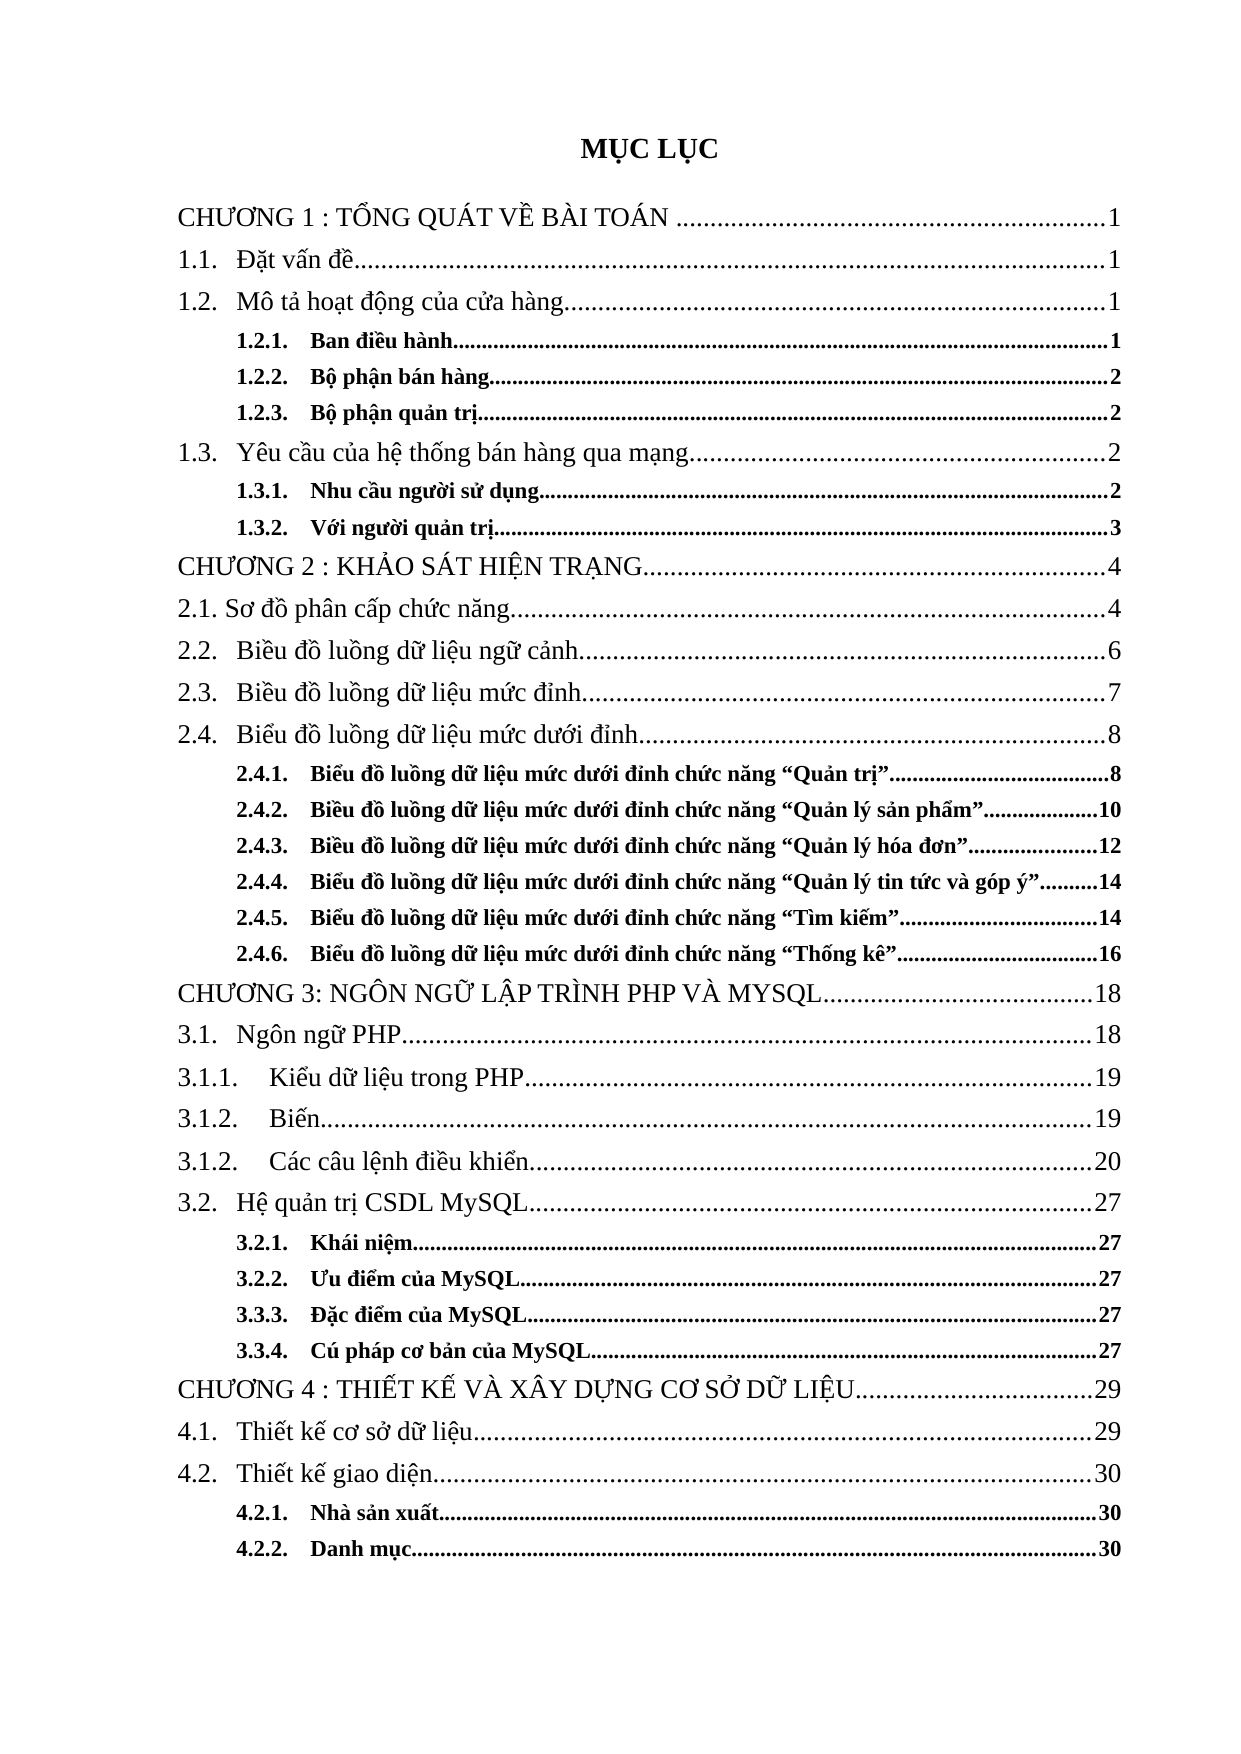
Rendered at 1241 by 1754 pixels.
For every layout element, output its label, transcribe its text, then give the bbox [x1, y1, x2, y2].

text 2.4.1. Biểu đồ luồng dữ liệu mức dưới đỉnh chức năng “Quản trị”. 8 [236, 760, 1122, 786]
text CHƯƠNG 1 : TỔNG QUÁT VỀ BÀI TOÁN 1 [177, 201, 1122, 232]
text 3.3.4. Cú pháp cơ bản của MySQL 27 [236, 1337, 1122, 1363]
text 3.1.2. Biến 19 [177, 1103, 1122, 1134]
text 1.3.2. Với người quản trị. 3 [236, 514, 1122, 540]
text 3.2. Hệ quản trị CSDL MySQL 27 [177, 1187, 1122, 1218]
text 3.2.2. Ưu điểm của MySQL 27 [236, 1265, 1122, 1291]
text 2.4. Biểu đồ luồng dữ liệu mức dưới đỉnh. 8 [177, 718, 1122, 749]
text 3.2.1. Khái niệm 27 [236, 1228, 1122, 1255]
text 3.1.2. Các câu lệnh điều khiển. 20 [177, 1144, 1122, 1176]
text 1.2.3. Bộ phận quản trị 2 [236, 399, 1122, 426]
text 2.4.4. Biểu đồ luồng dữ liệu mức dưới đỉnh chức năng “Quản lý tin tức và góp ý”. 14 [236, 868, 1122, 894]
text 1.3.1. Nhu cầu người sử dụng. 2 [236, 478, 1122, 504]
text 2.4.6. Biểu đồ luồng dữ liệu mức dưới đỉnh chức năng “Thống kê”. 16 [236, 941, 1122, 967]
text 1.2. Mô tả hoạt động của cửa hàng. 1 [177, 285, 1122, 316]
text CHƯƠNG 3: NGÔN NGỮ LẬP TRÌNH PHP VÀ MYSQL 18 [177, 977, 1122, 1008]
text 1.3. Yêu cầu của hệ thống bán hàng qua mạng. 2 [177, 436, 1122, 467]
text 1.2.1. Ban điều hành 1 [236, 327, 1122, 353]
text 3.1. Ngôn ngữ PHP 18 [177, 1019, 1122, 1050]
text 2.3. Biều đồ luồng dữ liệu mức đỉnh. 7 [177, 676, 1122, 707]
text 3.1.1. Kiểu dữ liệu trong PHP 19 [177, 1061, 1122, 1092]
title MỤC LỤC [177, 131, 1122, 164]
text 2.4.3. Biều đồ luồng dữ liệu mức dưới đỉnh chức năng “Quản lý hóa đơn”. 12 [236, 832, 1122, 858]
text 1.1. Đặt vấn đề. 1 [177, 243, 1122, 274]
text 4.2.2. Danh mục 30 [236, 1535, 1122, 1562]
text 4.2. Thiết kế giao diện. 30 [177, 1457, 1122, 1488]
text 4.1. Thiết kế cơ sở dữ liệu. 29 [177, 1415, 1122, 1446]
text 2.4.5. Biểu đồ luồng dữ liệu mức dưới đỉnh chức năng “Tìm kiếm”. 14 [236, 904, 1122, 931]
text 4.2.1. Nhà sản xuất 30 [236, 1499, 1122, 1525]
text 2.4.2. Biều đồ luồng dữ liệu mức dưới đỉnh chức năng “Quản lý sản phẩm”. 10 [236, 796, 1122, 822]
text CHƯƠNG 4 : THIẾT KẾ VÀ XÂY DỰNG CƠ SỞ DỮ LIỆU 29 [177, 1373, 1122, 1404]
text 2.1. Sơ đồ phân cấp chức năng. 4 [177, 592, 1122, 623]
text 1.2.2. Bộ phận bán hàng 2 [236, 363, 1122, 390]
text CHƯƠNG 2 : KHẢO SÁT HIỆN TRẠNG 4 [177, 550, 1122, 581]
text 3.3.3. Đặc điểm của MySQL. 27 [236, 1301, 1122, 1327]
text 2.2. Biều đồ luồng dữ liệu ngữ cảnh. 6 [177, 634, 1122, 665]
